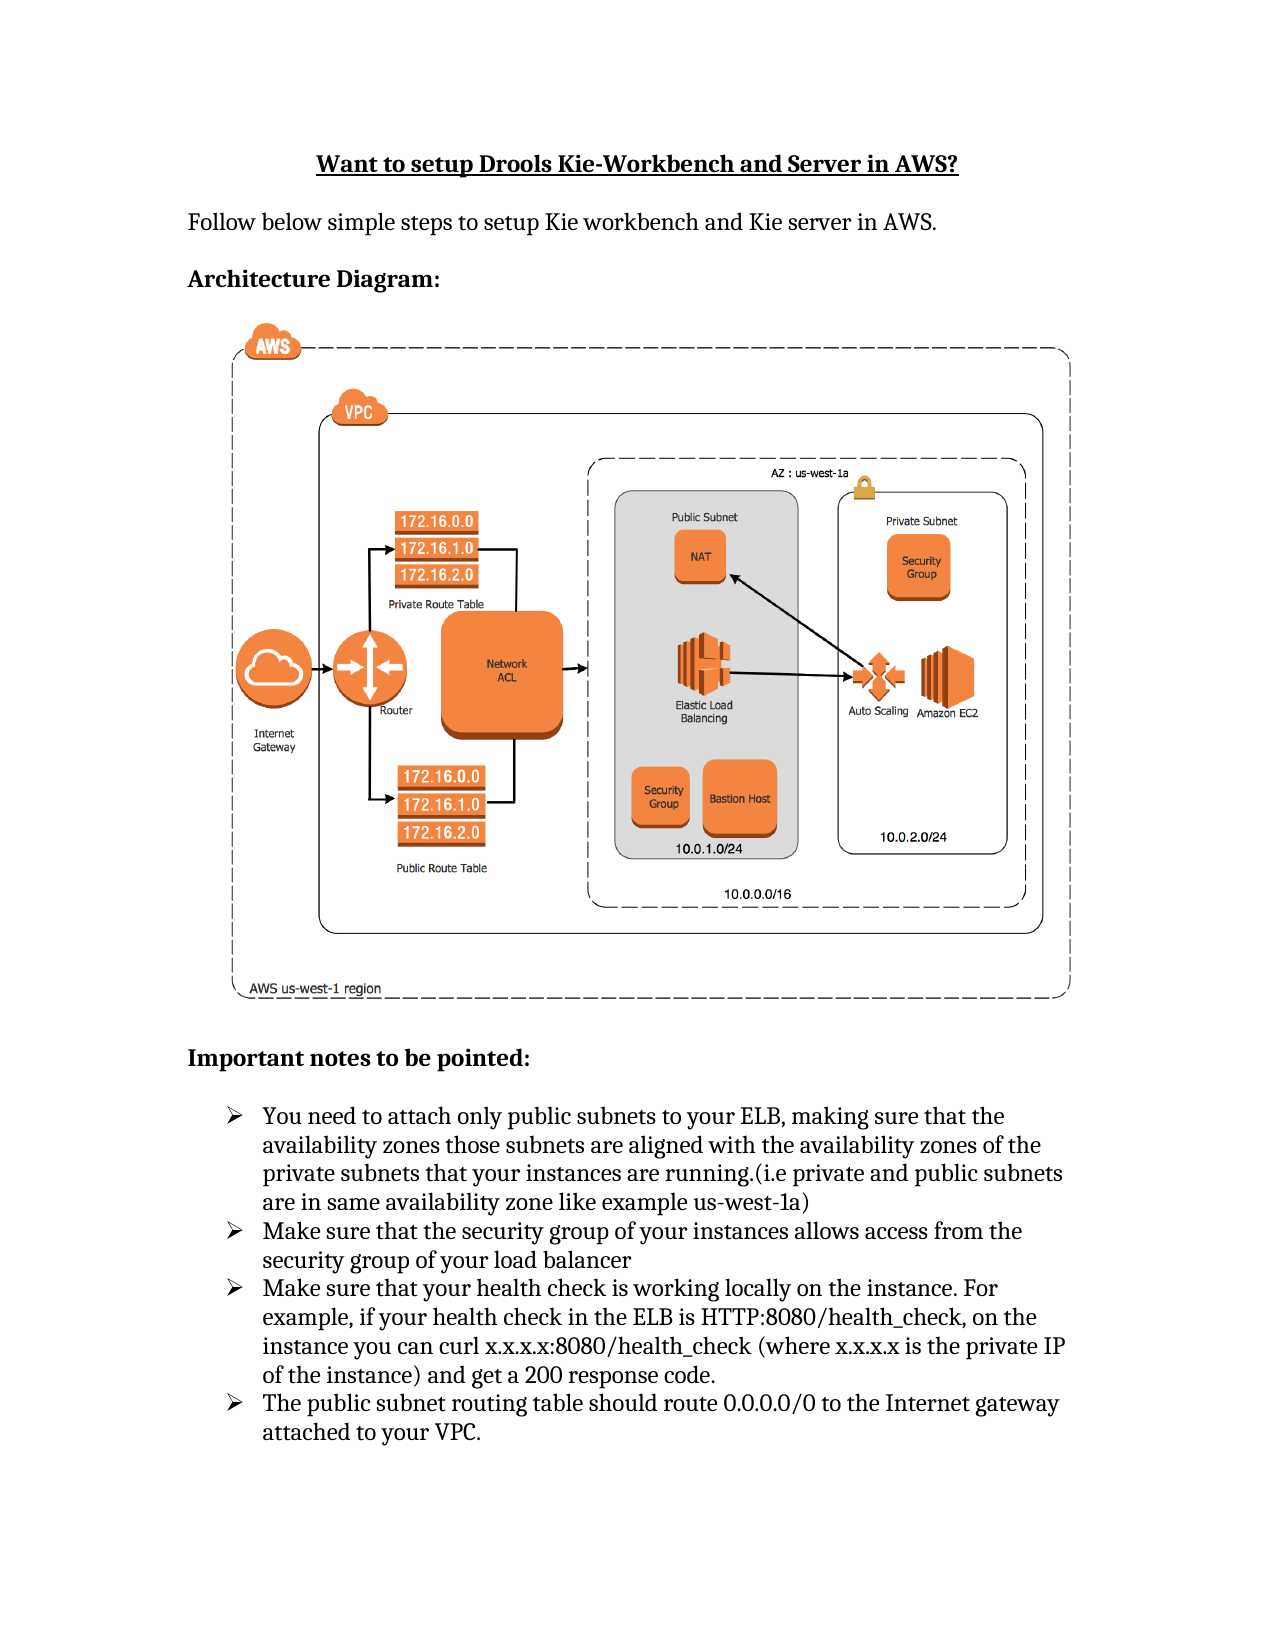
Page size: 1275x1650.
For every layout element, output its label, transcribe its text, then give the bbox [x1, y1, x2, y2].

list Make sure that your health check is working locally on the instance. For example, if your health check in the ELB is HTTP:8080/health_check, on the instance you can curl x.x.x.x:8080/health_check (where x.x.x.x is the private IP of the instance) and get a 200 response code. [225, 1274, 1087, 1389]
text Architecture Diagram: [187, 265, 1087, 294]
text Want to setup Drools Kie-Workbench and Server in AWS? [187, 150, 1087, 179]
text Follow below simple steps to setup Kie workbench and Kie server in AWS. [187, 207, 1087, 236]
text Important notes to be pointed: [187, 1044, 1087, 1073]
picture [187, 322, 1088, 1016]
list You need to attach only public subnets to your ELB, making sure that the availability zones those subnets are aligned with the availability zones of the private subnets that your instances are running.(i.e private and public subnets are in same availability zone like example us-west-1a) [225, 1102, 1087, 1217]
list The public subnet routing table should route 0.0.0.0/0 to the Internet gateway attached to your VPC. [225, 1389, 1087, 1447]
list Make sure that the security group of your instances allows access from the security group of your load balancer [225, 1217, 1087, 1274]
